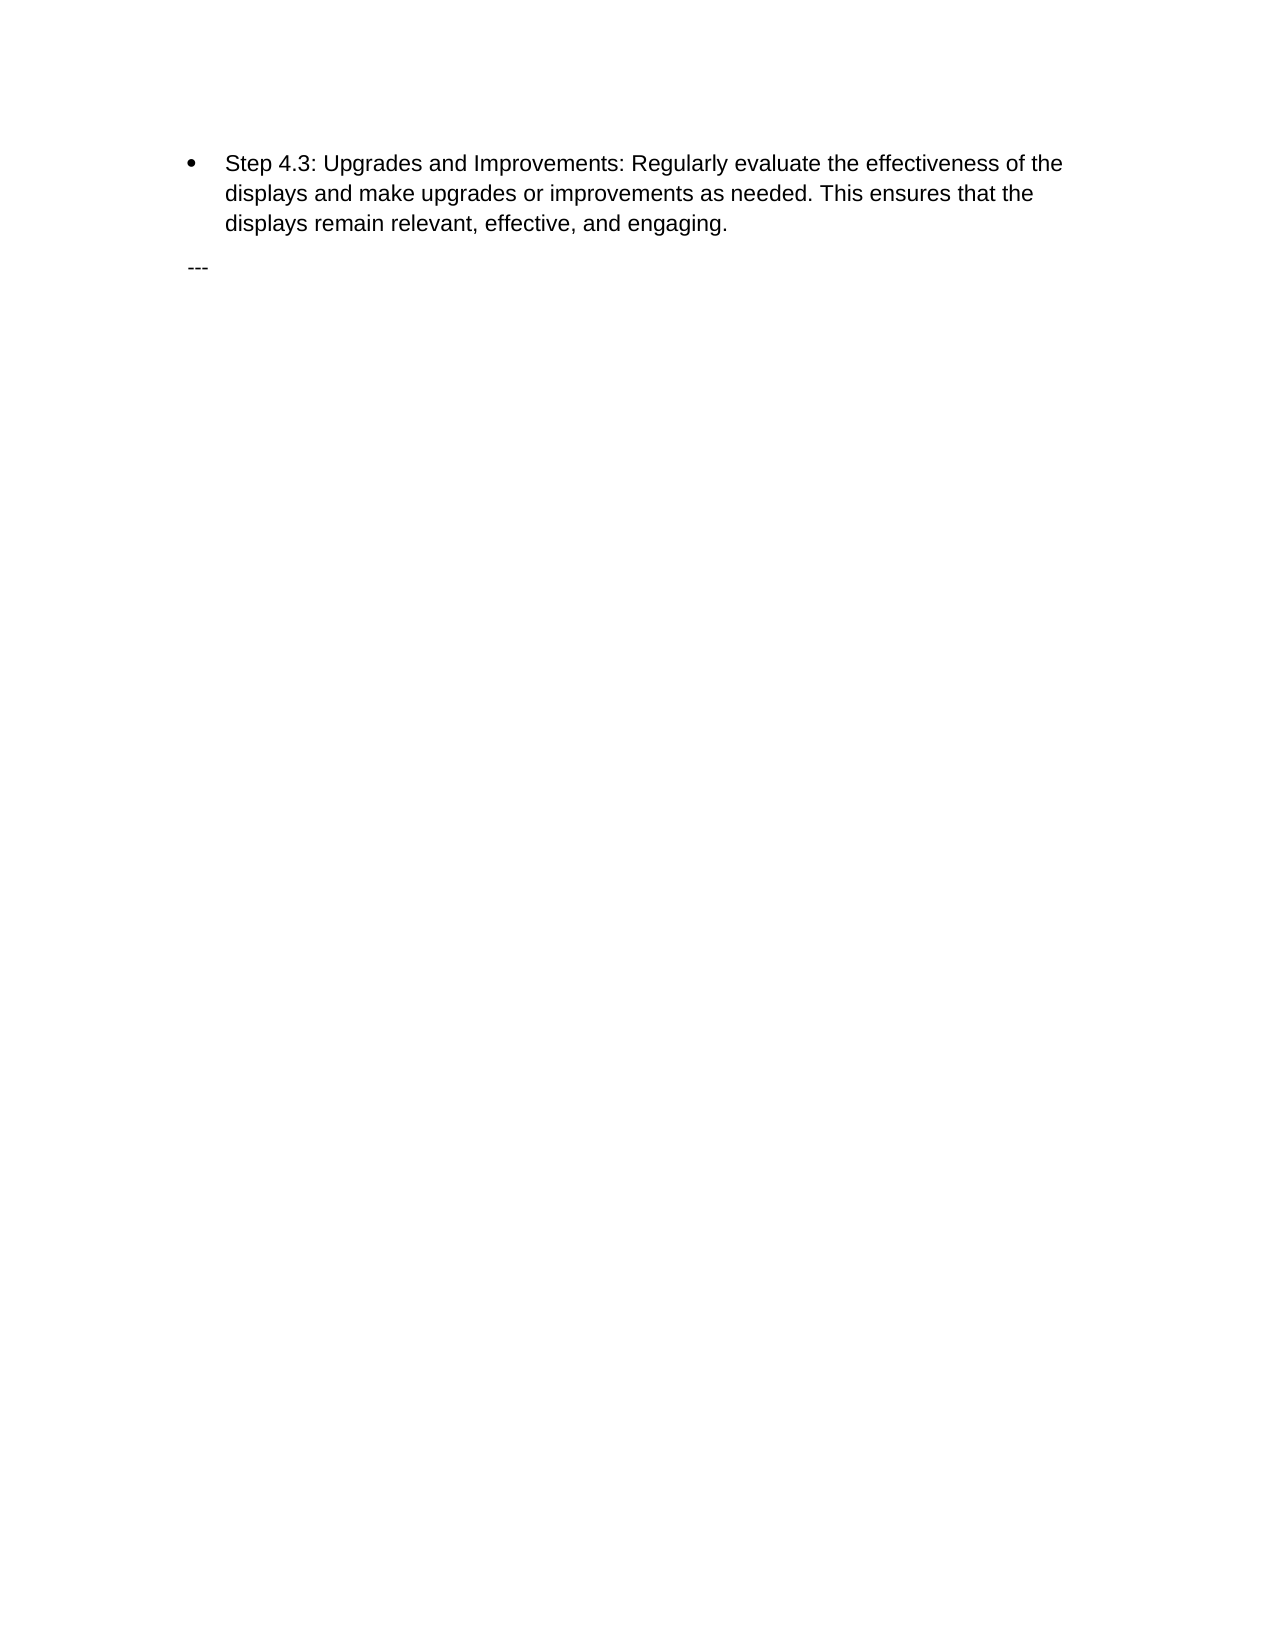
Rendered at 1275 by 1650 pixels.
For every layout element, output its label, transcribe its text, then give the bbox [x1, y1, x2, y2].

list Step 4.3: Upgrades and Improvements: Regularly evaluate the effectiveness of the displays and make upgrades or improvements as needed. This ensures that the displays remain relevant, effective, and engaging. [187, 150, 1087, 237]
text --- [187, 253, 1087, 281]
